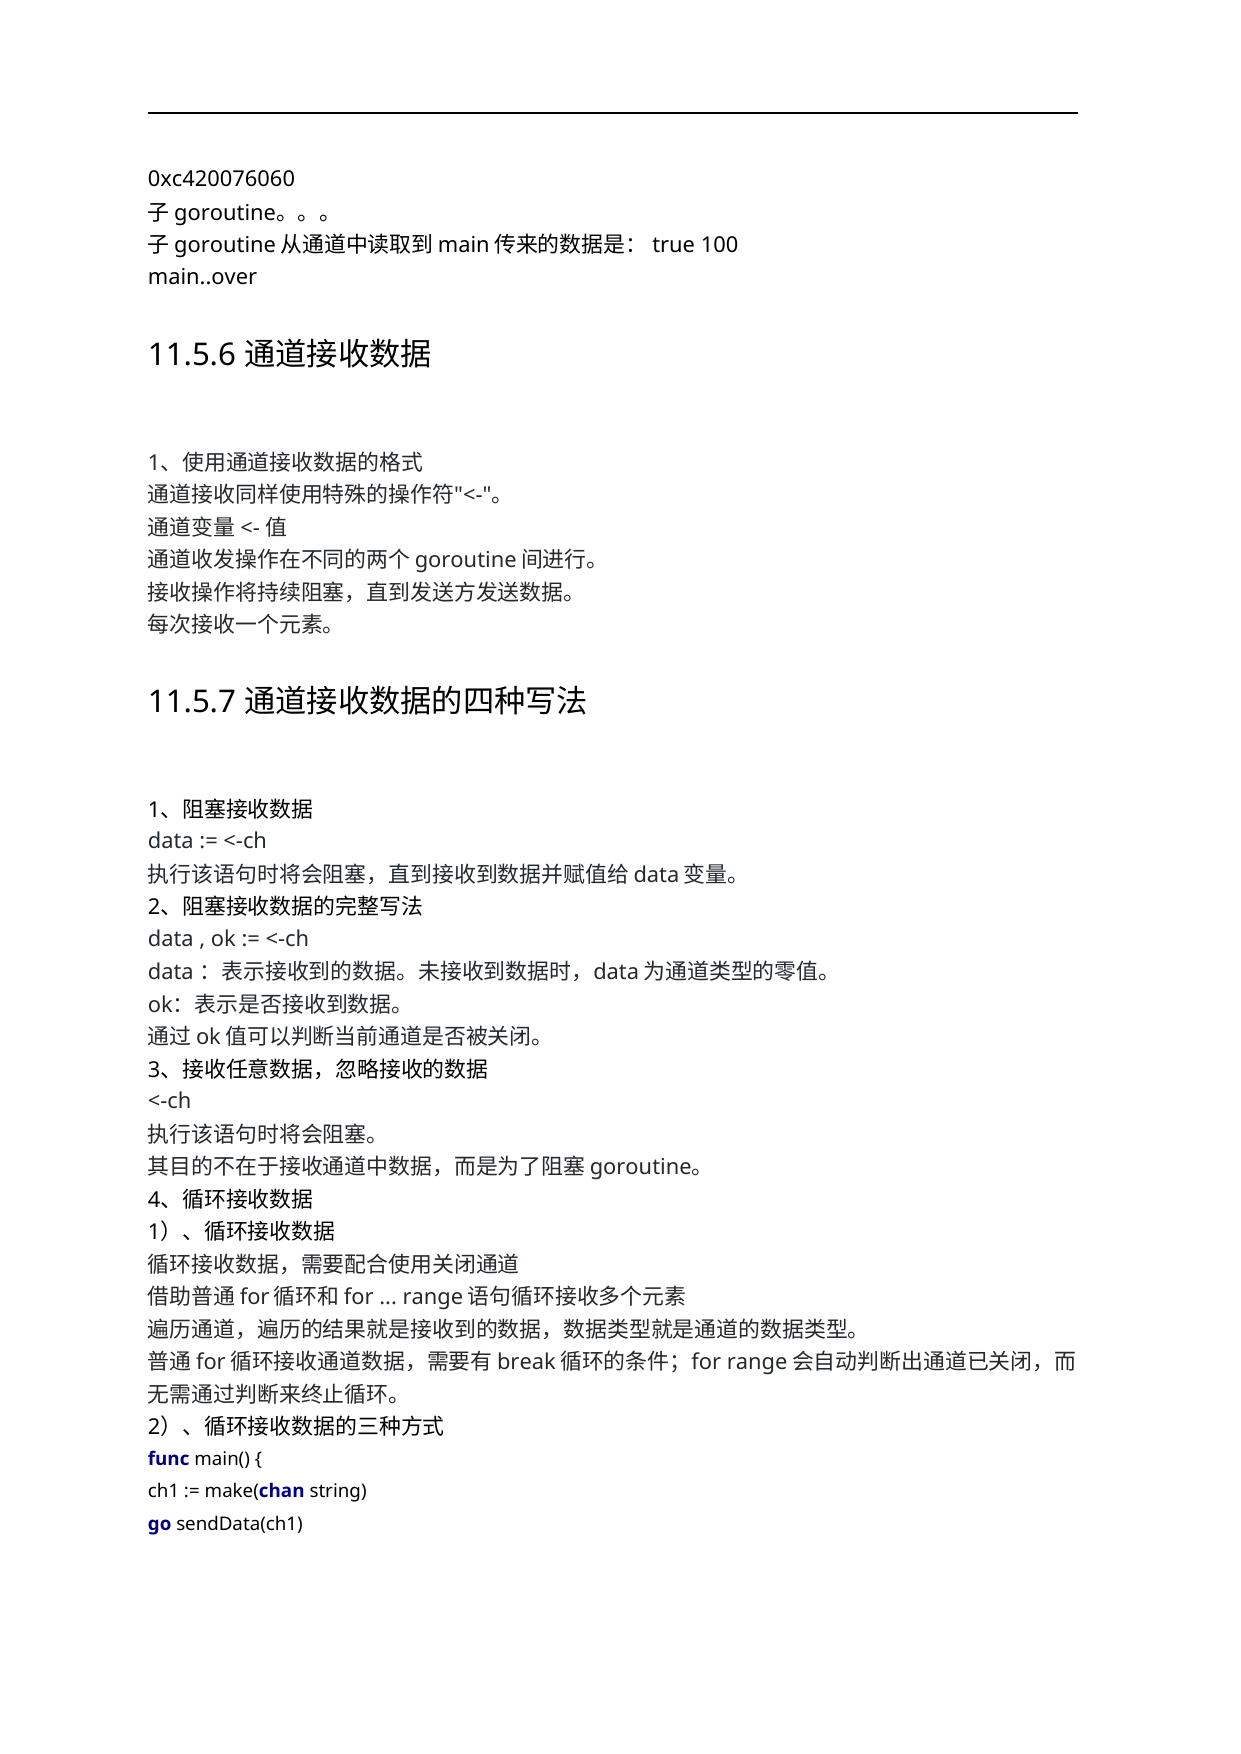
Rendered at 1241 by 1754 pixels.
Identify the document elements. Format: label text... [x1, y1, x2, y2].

text 借助普通for循环和for ... range语句循环接收多个元素 [148, 1279, 1078, 1312]
text 遍历通道，遍历的结果就是接收到的数据，数据类型就是通道的数据类型。 [148, 1312, 1078, 1344]
text 2）、循环接收数据的三种方式 [148, 1409, 1078, 1442]
subtitle 通道接收数据 [148, 319, 1078, 384]
text 执行该语句时将会阻塞，直到接收到数据并赋值给data变量。 [148, 857, 1078, 889]
text 通过ok值可以判断当前通道是否被关闭。 [148, 1019, 1078, 1052]
text data ：表示接收到的数据。未接收到数据时，data为通道类型的零值。 [148, 954, 1078, 987]
text ch1 := make(chan string) [148, 1474, 1078, 1507]
text 每次接收一个元素。 [148, 607, 1078, 639]
text 子goroutine。。。 [148, 194, 1078, 227]
text 3、接收任意数据，忽略接收的数据 [148, 1052, 1078, 1084]
subtitle 通道接收数据的四种写法 [148, 666, 1078, 731]
text 1、阻塞接收数据 [148, 792, 1078, 824]
text ok：表示是否接收到数据。 [148, 987, 1078, 1019]
text 0xc420076060 [148, 162, 1078, 194]
text <-ch [148, 1084, 1078, 1117]
text 1）、循环接收数据 [148, 1214, 1078, 1247]
text 子goroutine从通道中读取到main传来的数据是： true 100 [148, 227, 1078, 259]
text 接收操作将持续阻塞，直到发送方发送数据。 [148, 574, 1078, 607]
text 通道接收同样使用特殊的操作符"<-"。 [148, 477, 1078, 509]
text 其目的不在于接收通道中数据，而是为了阻塞goroutine。 [148, 1149, 1078, 1182]
text 1、使用通道接收数据的格式 [148, 444, 1078, 477]
text 4、循环接收数据 [148, 1182, 1078, 1214]
text 执行该语句时将会阻塞。 [148, 1117, 1078, 1149]
text data := <-ch [148, 824, 1078, 857]
text func main() { [148, 1442, 1078, 1474]
text 2、阻塞接收数据的完整写法 [148, 889, 1078, 922]
text 普通for循环接收通道数据，需要有break循环的条件；for range会自动判断出通道已关闭，而无需通过判断来终止循环。 [148, 1344, 1078, 1409]
text go sendData(ch1) [148, 1507, 1078, 1539]
text 循环接收数据，需要配合使用关闭通道 [148, 1247, 1078, 1279]
text data , ok := <-ch [148, 922, 1078, 954]
text 通道变量 <- 值 [148, 509, 1078, 542]
text 通道收发操作在不同的两个goroutine间进行。 [148, 542, 1078, 574]
text main..over [148, 259, 1078, 292]
